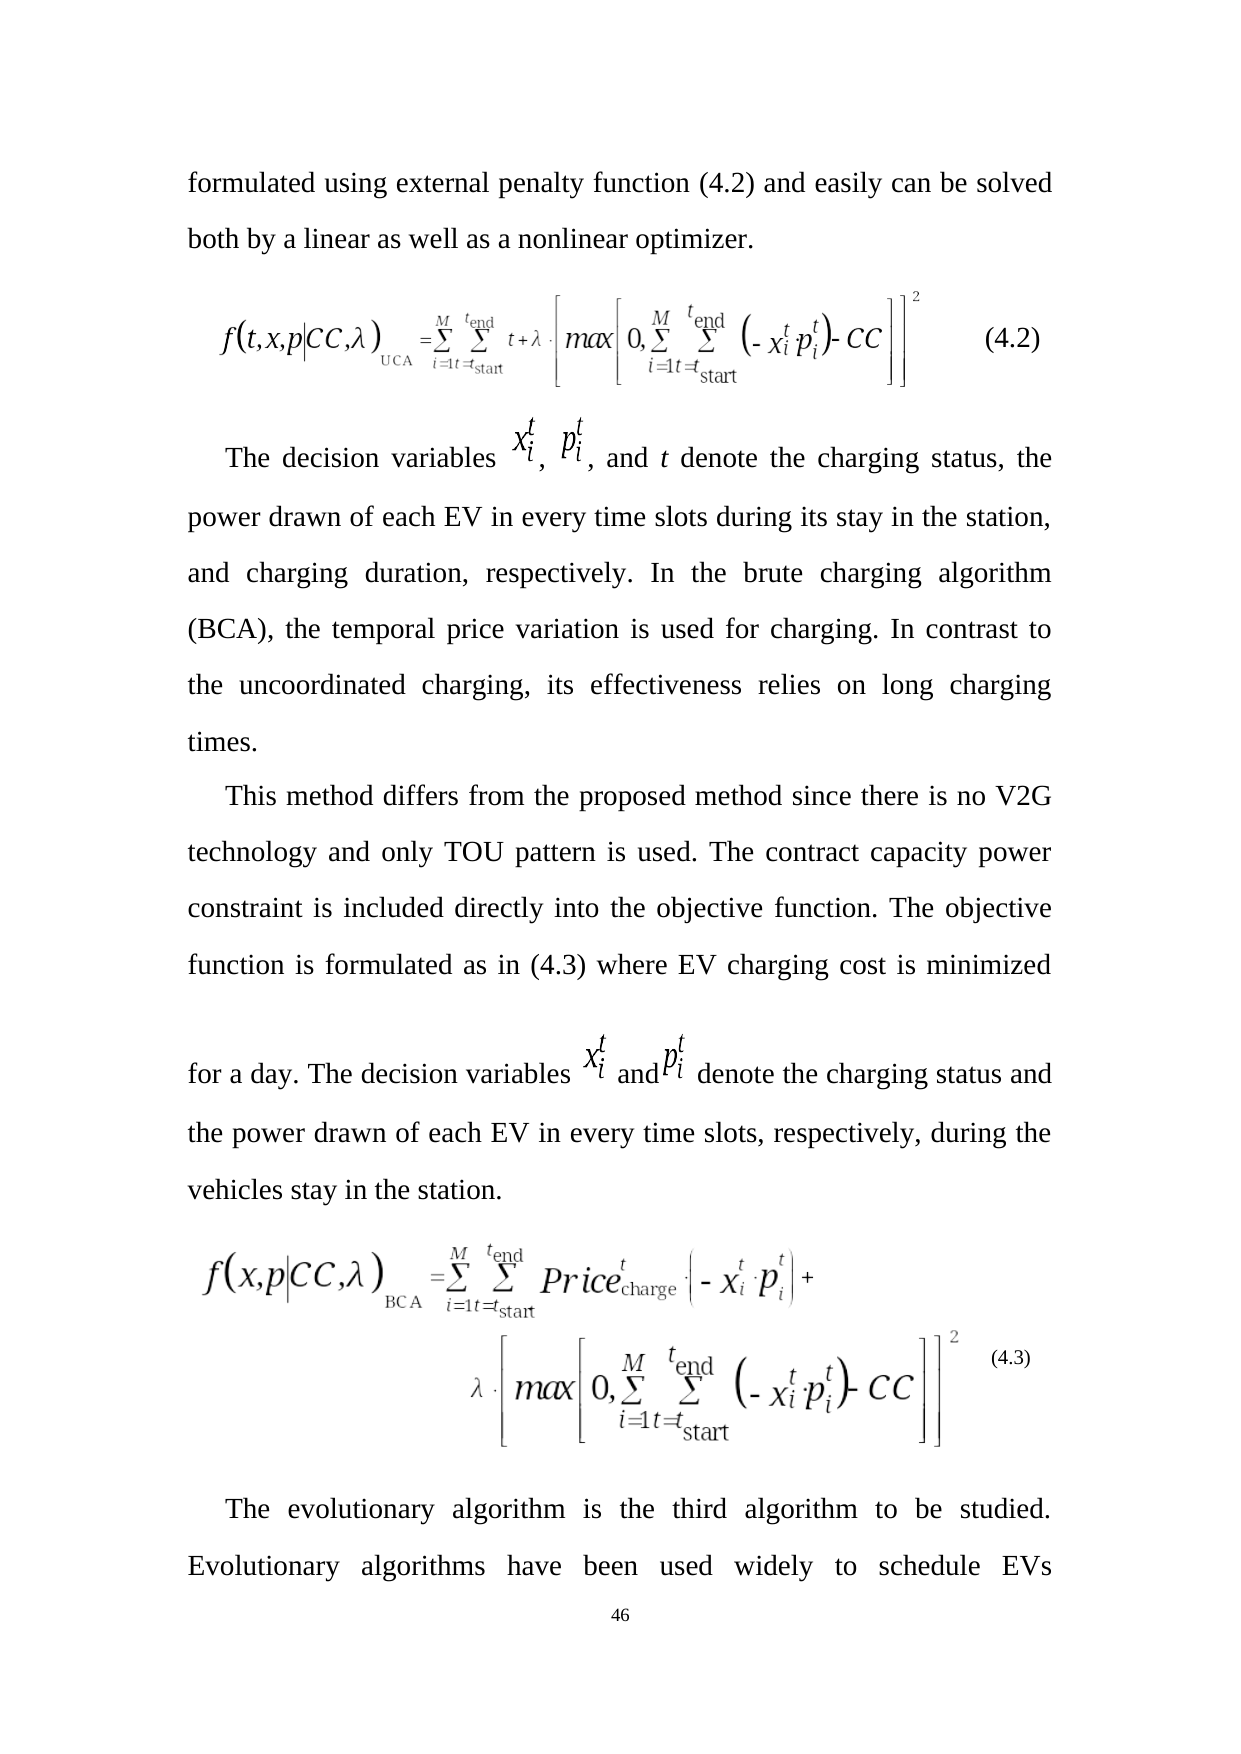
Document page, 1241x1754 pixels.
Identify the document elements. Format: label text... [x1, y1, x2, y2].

table_header (4.3) [969, 1224, 1053, 1490]
text The decision variables , , and t denote the charging status, the power drawn of each EV in every time slots during its stay in the station, and charging duration, respectively. In the brute charging algorithm (BCA), the temporal price variation is used for charging. In contrast to the uncoordinated charging, its effectiveness relies on long charging times. [187, 682, 1053, 759]
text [187, 163, 1053, 257]
table_header (4.2) [951, 273, 1053, 403]
table_header [188, 273, 951, 403]
text This method differs from the proposed method since there is no V2G technology and only TOU pattern is used. The contract capacity power constraint is included directly into the objective function. The objective function is formulated as in (4.3) where EV charging cost is minimized for a day. The decision variables and denote the charging status and the power drawn of each EV in every time slots, respectively, during the vehicles stay in the station. [187, 1130, 1053, 1207]
text This method differs from the proposed method since there is no V2G technology and only TOU pattern is used. The contract capacity power constraint is included directly into the objective function. The objective function is formulated as in (4.3) where EV charging cost is minimized for a day. The decision variables and denote the charging status and the power drawn of each EV in every time slots, respectively, during the vehicles stay in the station. [187, 776, 1053, 848]
text This method differs from the proposed method since there is no V2G technology and only TOU pattern is used. The contract capacity power constraint is included directly into the objective function. The objective function is formulated as in (4.3) where EV charging cost is minimized for a day. The decision variables and denote the charging status and the power drawn of each EV in every time slots, respectively, during the vehicles stay in the station. [187, 849, 1053, 1129]
text The decision variables , , and t denote the charging status, the power drawn of each EV in every time slots during its stay in the station, and charging duration, respectively. In the brute charging algorithm (BCA), the temporal price variation is used for charging. In contrast to the uncoordinated charging, its effectiveness relies on long charging times. [187, 403, 1053, 681]
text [187, 1490, 1053, 1583]
table_header [188, 1224, 969, 1490]
